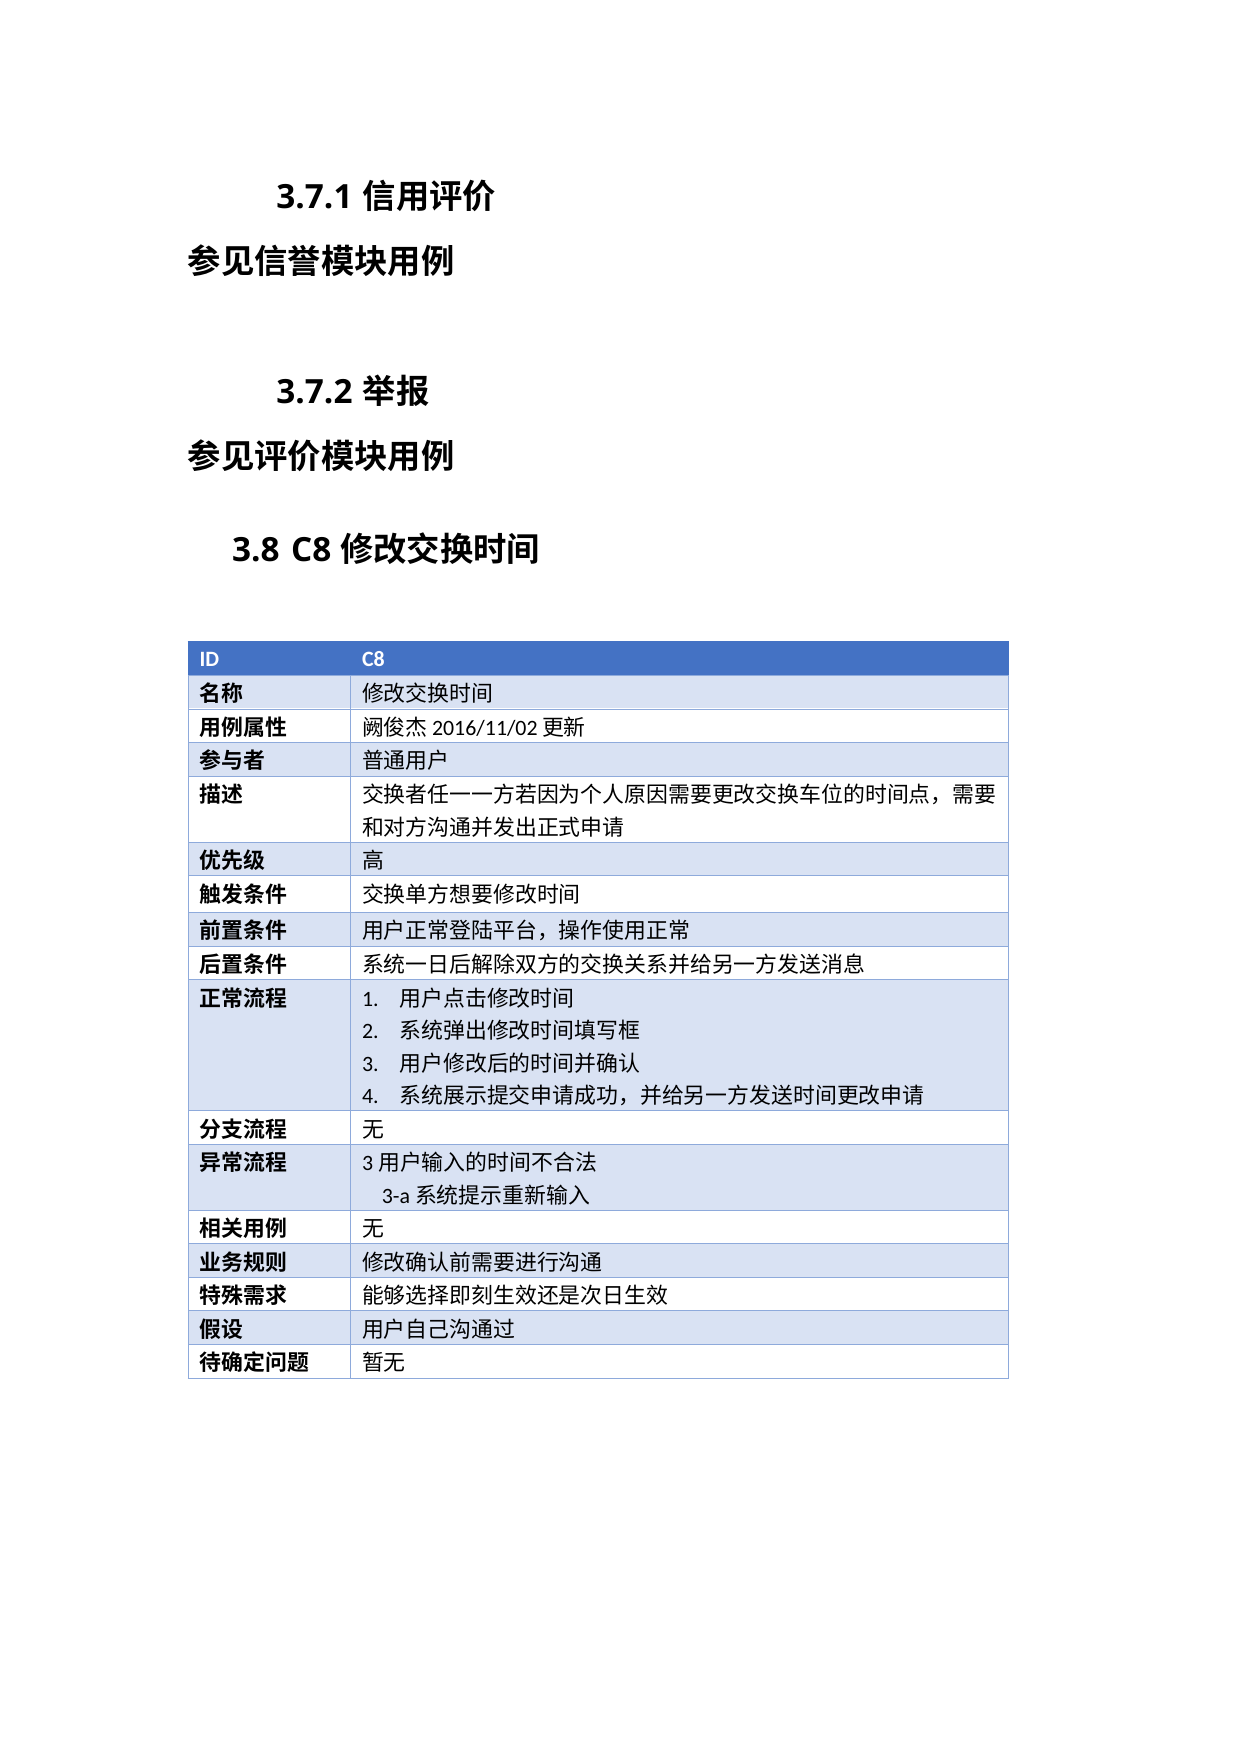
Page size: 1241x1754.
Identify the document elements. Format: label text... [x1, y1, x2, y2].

table_cell 触发条件 [189, 876, 350, 912]
table_cell 名称 [189, 676, 350, 708]
text 参见评价模块用例 [187, 422, 1053, 487]
table_header C8 [351, 643, 1008, 675]
table_cell 用户正常登陆平台，操作使用正常 [351, 913, 1008, 946]
list 信用评价 [276, 162, 1053, 227]
table_cell 暂无 [351, 1345, 1008, 1377]
table_cell 普通用户 [351, 743, 1008, 776]
table_cell 相关用例 [189, 1211, 350, 1243]
table_cell 用户点击修改时间 系统弹出修改时间填写框 用户修改后的时间并确认 系统展示提交申请成功，并给另一方发送时间更改申请 [351, 980, 1008, 1110]
table_cell 交换单方想要修改时间 [351, 876, 1008, 912]
table_cell 参与者 [189, 743, 350, 776]
table_cell 前置条件 [189, 913, 350, 946]
table_header ID [189, 643, 350, 675]
table_cell 优先级 [189, 843, 350, 875]
table_cell 特殊需求 [189, 1278, 350, 1310]
table_cell 待确定问题 [189, 1345, 350, 1377]
table_cell 修改确认前需要进行沟通 [351, 1244, 1008, 1277]
table_cell 分支流程 [189, 1111, 350, 1144]
table_cell 系统一日后解除双方的交换关系并给另一方发送消息 [351, 947, 1008, 979]
table_cell 正常流程 [189, 980, 350, 1110]
list 举报 [276, 357, 1053, 422]
table_cell 交换者任一一方若因为个人原因需要更改交换车位的时间点，需要和对方沟通并发出正式申请 [351, 777, 1008, 842]
text 参见信誉模块用例 [187, 227, 1053, 292]
table_cell 能够选择即刻生效还是次日生效 [351, 1278, 1008, 1310]
table_cell 高 [351, 843, 1008, 875]
table_cell 修改交换时间 [351, 676, 1008, 708]
table_cell 无 [351, 1211, 1008, 1243]
subtitle C8 修改交换时间 [232, 514, 1053, 579]
table_cell 描述 [189, 777, 350, 842]
table_cell 假设 [189, 1311, 350, 1344]
table_cell 3 用户输入的时间不合法 3-a 系统提示重新输入 [351, 1145, 1008, 1210]
table_cell 用户自己沟通过 [351, 1311, 1008, 1344]
table_cell 后置条件 [189, 947, 350, 979]
table_cell 用例属性 [189, 710, 350, 742]
table_cell 业务规则 [189, 1244, 350, 1277]
table_cell 阙俊杰2016/11/02更新 [351, 710, 1008, 742]
table_cell 无 [351, 1111, 1008, 1144]
table_cell 异常流程 [189, 1145, 350, 1210]
